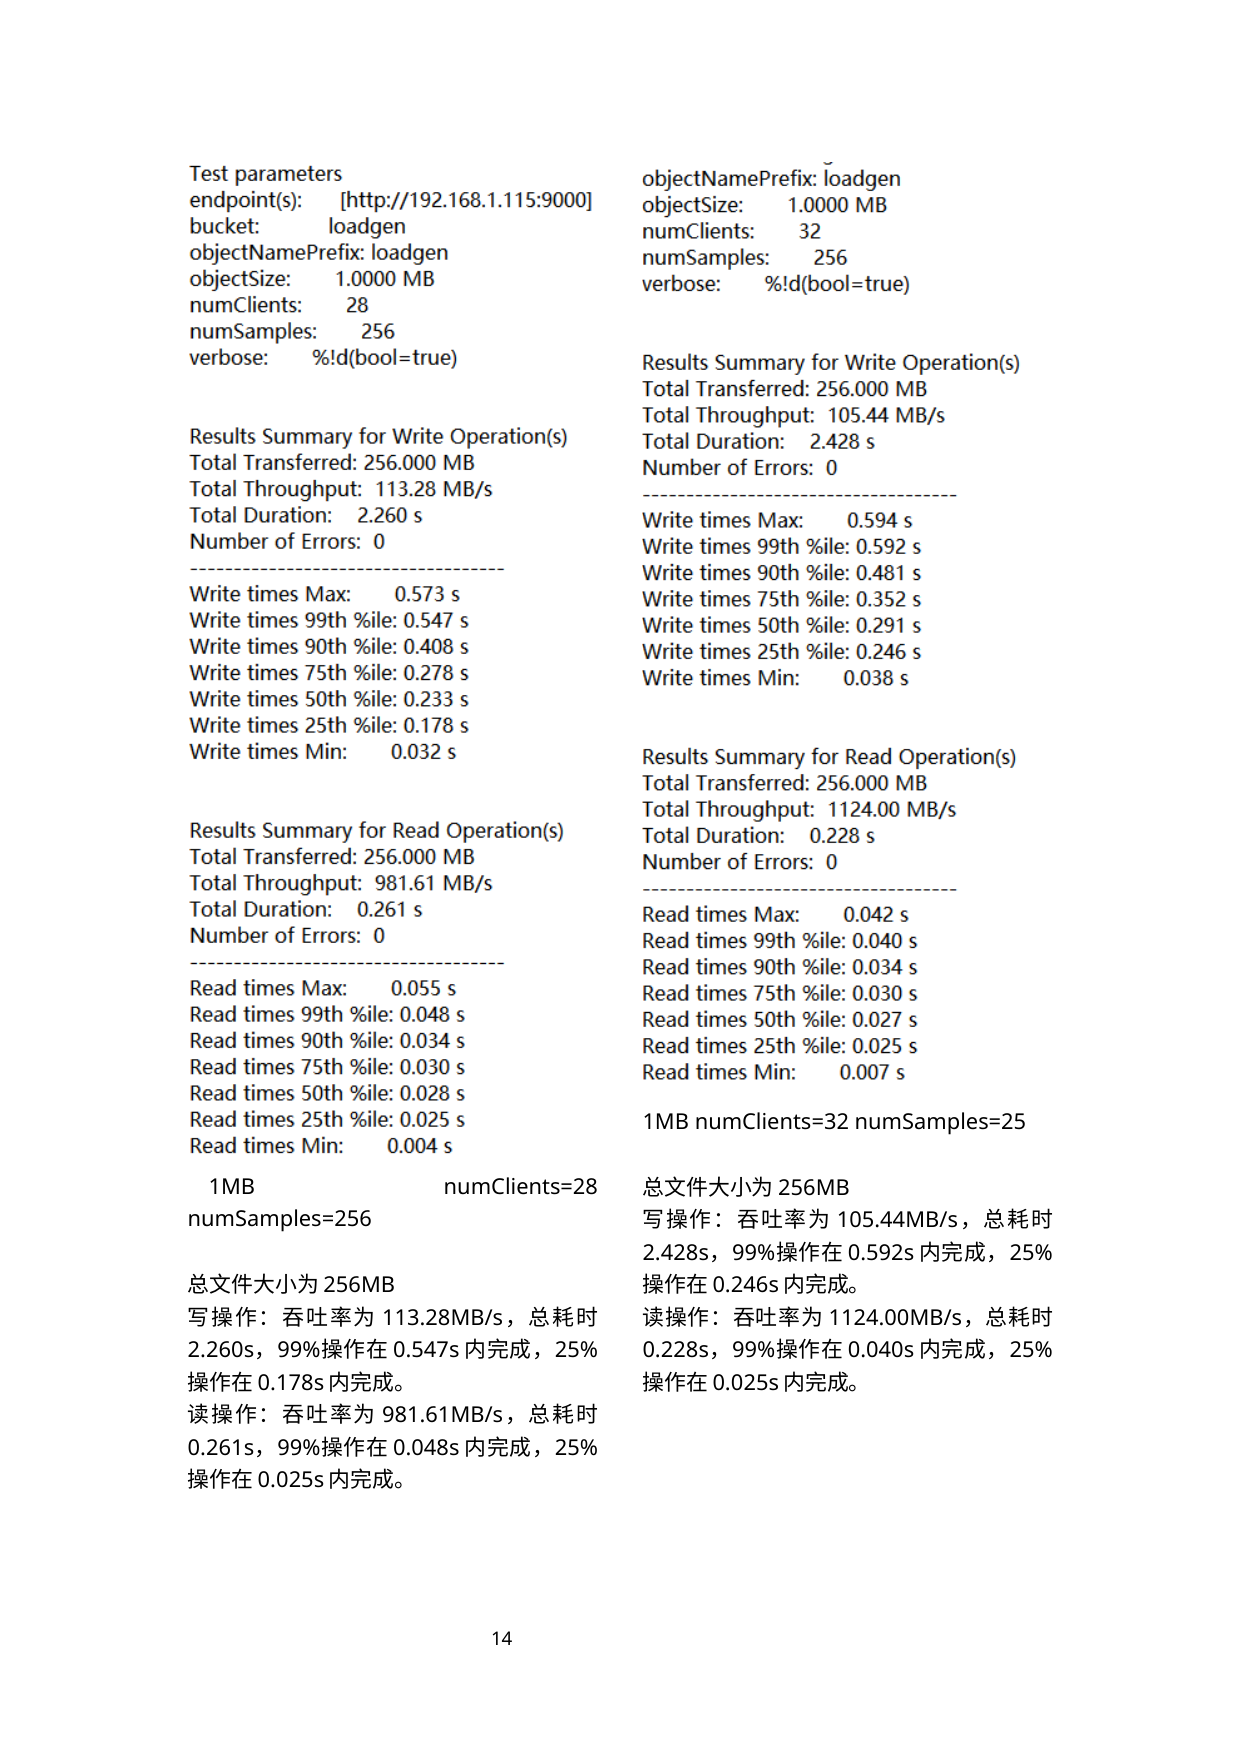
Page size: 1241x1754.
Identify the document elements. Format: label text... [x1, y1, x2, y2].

text 1MB numClients=32 numSamples=25 [642, 1104, 1053, 1137]
picture [642, 162, 1070, 1085]
text 读操作：吞吐率为1124.00MB/s，总耗时0.228s，99%操作在0.040s内完成，25%操作在0.025s内完成。 [642, 1299, 1053, 1397]
text 总文件大小为256MB [642, 1169, 1053, 1202]
text 1MB numClients=28 numSamples=256 [187, 1169, 598, 1234]
text 总文件大小为256MB [187, 1267, 598, 1299]
picture [187, 162, 618, 1166]
text 写操作：吞吐率为105.44MB/s，总耗时2.428s，99%操作在0.592s内完成，25%操作在0.246s内完成。 [642, 1202, 1053, 1299]
text 读操作：吞吐率为981.61MB/s，总耗时0.261s，99%操作在0.048s内完成，25%操作在0.025s内完成。 [187, 1397, 598, 1494]
text 写操作：吞吐率为113.28MB/s，总耗时2.260s，99%操作在0.547s内完成，25%操作在0.178s内完成。 [187, 1299, 598, 1397]
